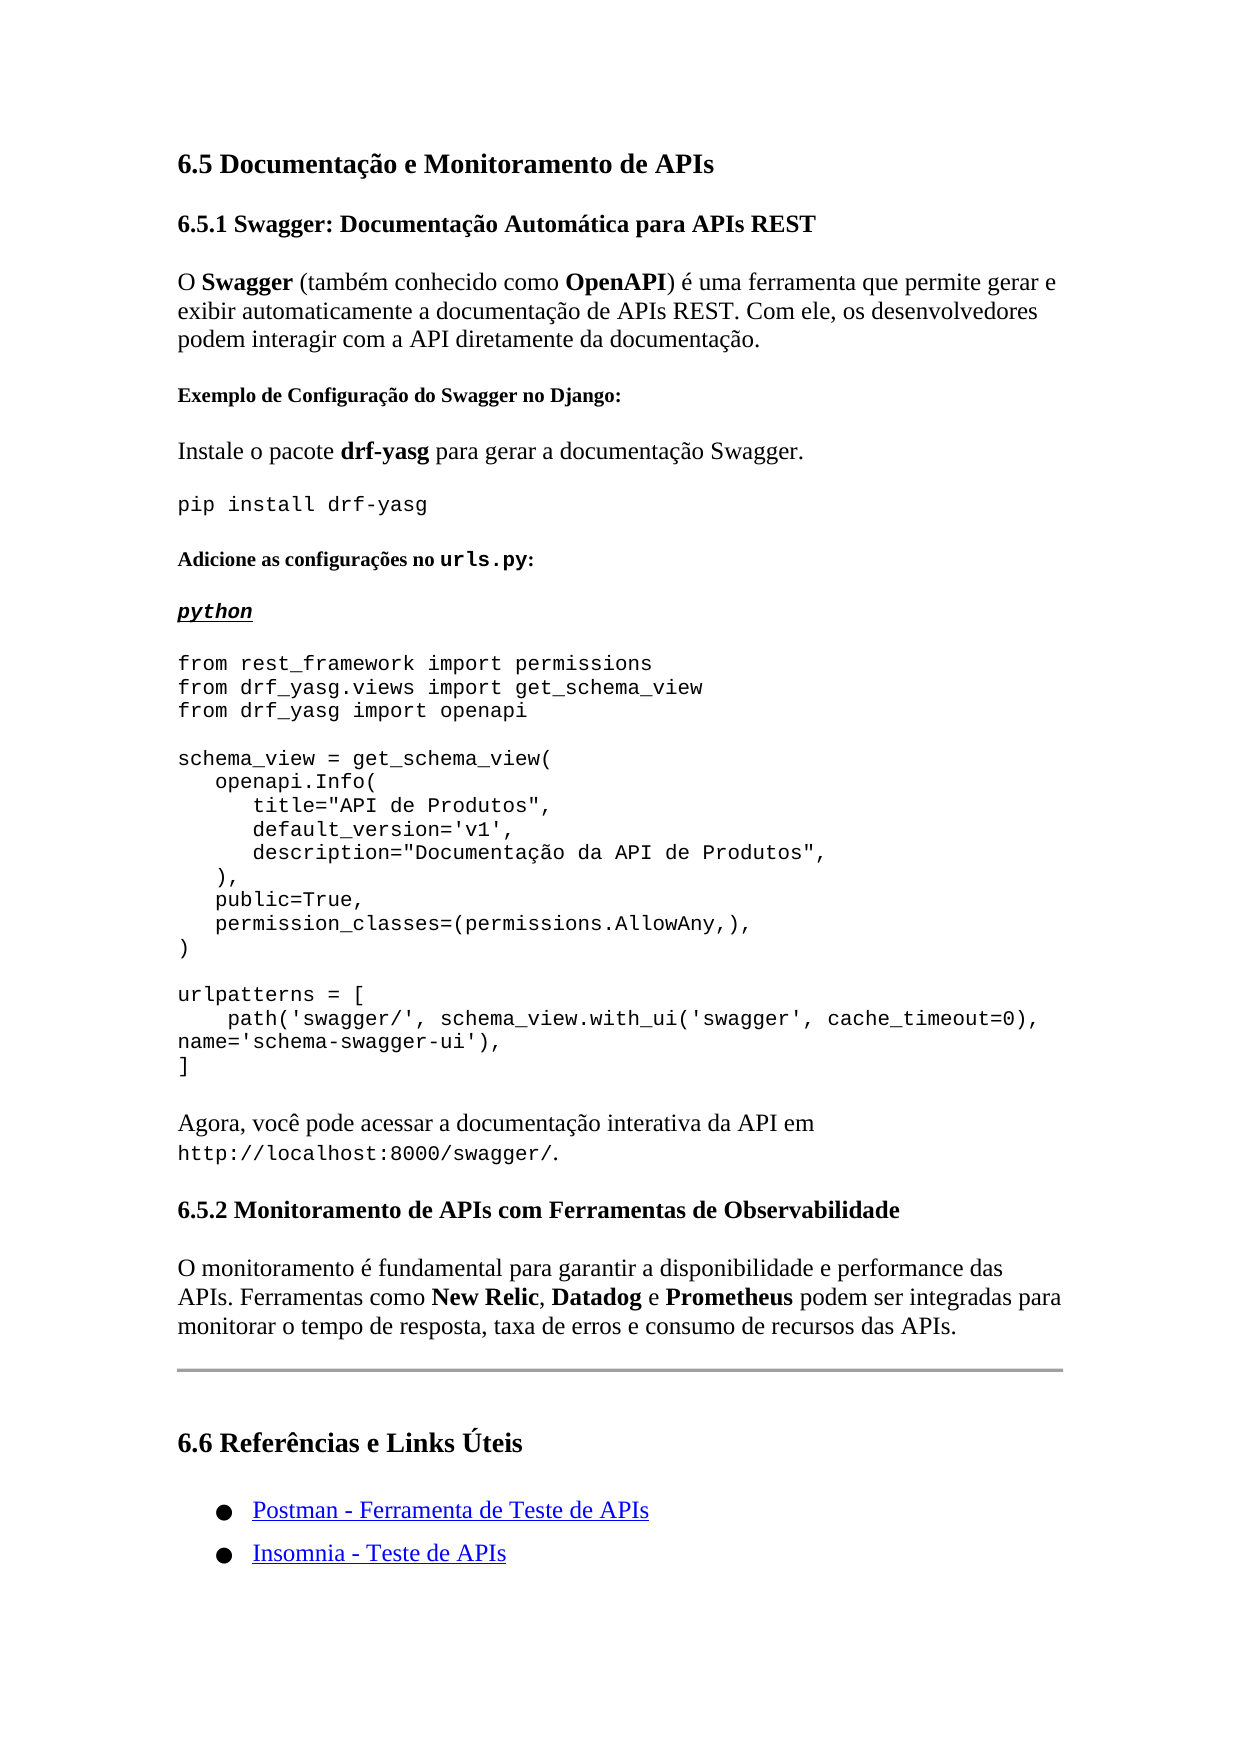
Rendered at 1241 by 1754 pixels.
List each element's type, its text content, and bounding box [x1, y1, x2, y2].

text permission_classes=(permissions.AllowAny,), [177, 913, 1063, 937]
text public=True, [177, 889, 1063, 913]
text from drf_yasg import openapi [177, 700, 1063, 724]
text 6.5.2 Monitoramento de APIs com Ferramentas de Observabilidade [177, 1195, 1063, 1224]
text ] [177, 1055, 1063, 1079]
text 6.5 Documentação e Monitoramento de APIs [177, 148, 1063, 180]
text openapi.Info( [177, 771, 1063, 795]
text path('swagger/', schema_view.with_ui('swagger', cache_timeout=0), name='schema-swagger-ui'), [177, 1008, 1063, 1055]
text default_version='v1', [177, 818, 1063, 842]
text from drf_yasg.views import get_schema_view [177, 677, 1063, 700]
text Instale o pacote drf-yasg para gerar a documentação Swagger. [177, 436, 1063, 464]
text schema_view = get_schema_view( [177, 748, 1063, 771]
text Agora, você pode acessar a documentação interativa da API em http://localhost:8000/swagger/. [177, 1108, 1063, 1166]
text title="API de Produtos", [177, 795, 1063, 818]
text from rest_framework import permissions [177, 653, 1063, 677]
text 6.5.1 Swagger: Documentação Automática para APIs REST [177, 209, 1063, 238]
text O monitoramento é fundamental para garantir a disponibilidade e performance das APIs. Ferramentas como New Relic, Datadog e Prometheus podem ser integradas para monitorar o tempo de resposta, taxa de erros e consumo de recursos das APIs. [177, 1253, 1063, 1339]
list Insomnia - Teste de APIs [215, 1530, 1063, 1573]
text ), [177, 866, 1063, 889]
text 6.6 Referências e Links Úteis [177, 1426, 1063, 1458]
text python [177, 601, 1063, 625]
text ) [177, 937, 1063, 960]
text pip install drf-yasg [177, 494, 1063, 517]
text Exemplo de Configuração do Swagger no Django: [177, 382, 1063, 407]
text description="Documentação da API de Produtos", [177, 842, 1063, 866]
text urlpatterns = [ [177, 984, 1063, 1008]
text O Swagger (também conhecido como OpenAPI) é uma ferramenta que permite gerar e exibir automaticamente a documentação de APIs REST. Com ele, os desenvolvedores podem interagir com a API diretamente da documentação. [177, 267, 1063, 353]
text Adicione as configurações no urls.py: [177, 546, 1063, 572]
list Postman - Ferramenta de Teste de APIs [215, 1487, 1063, 1530]
